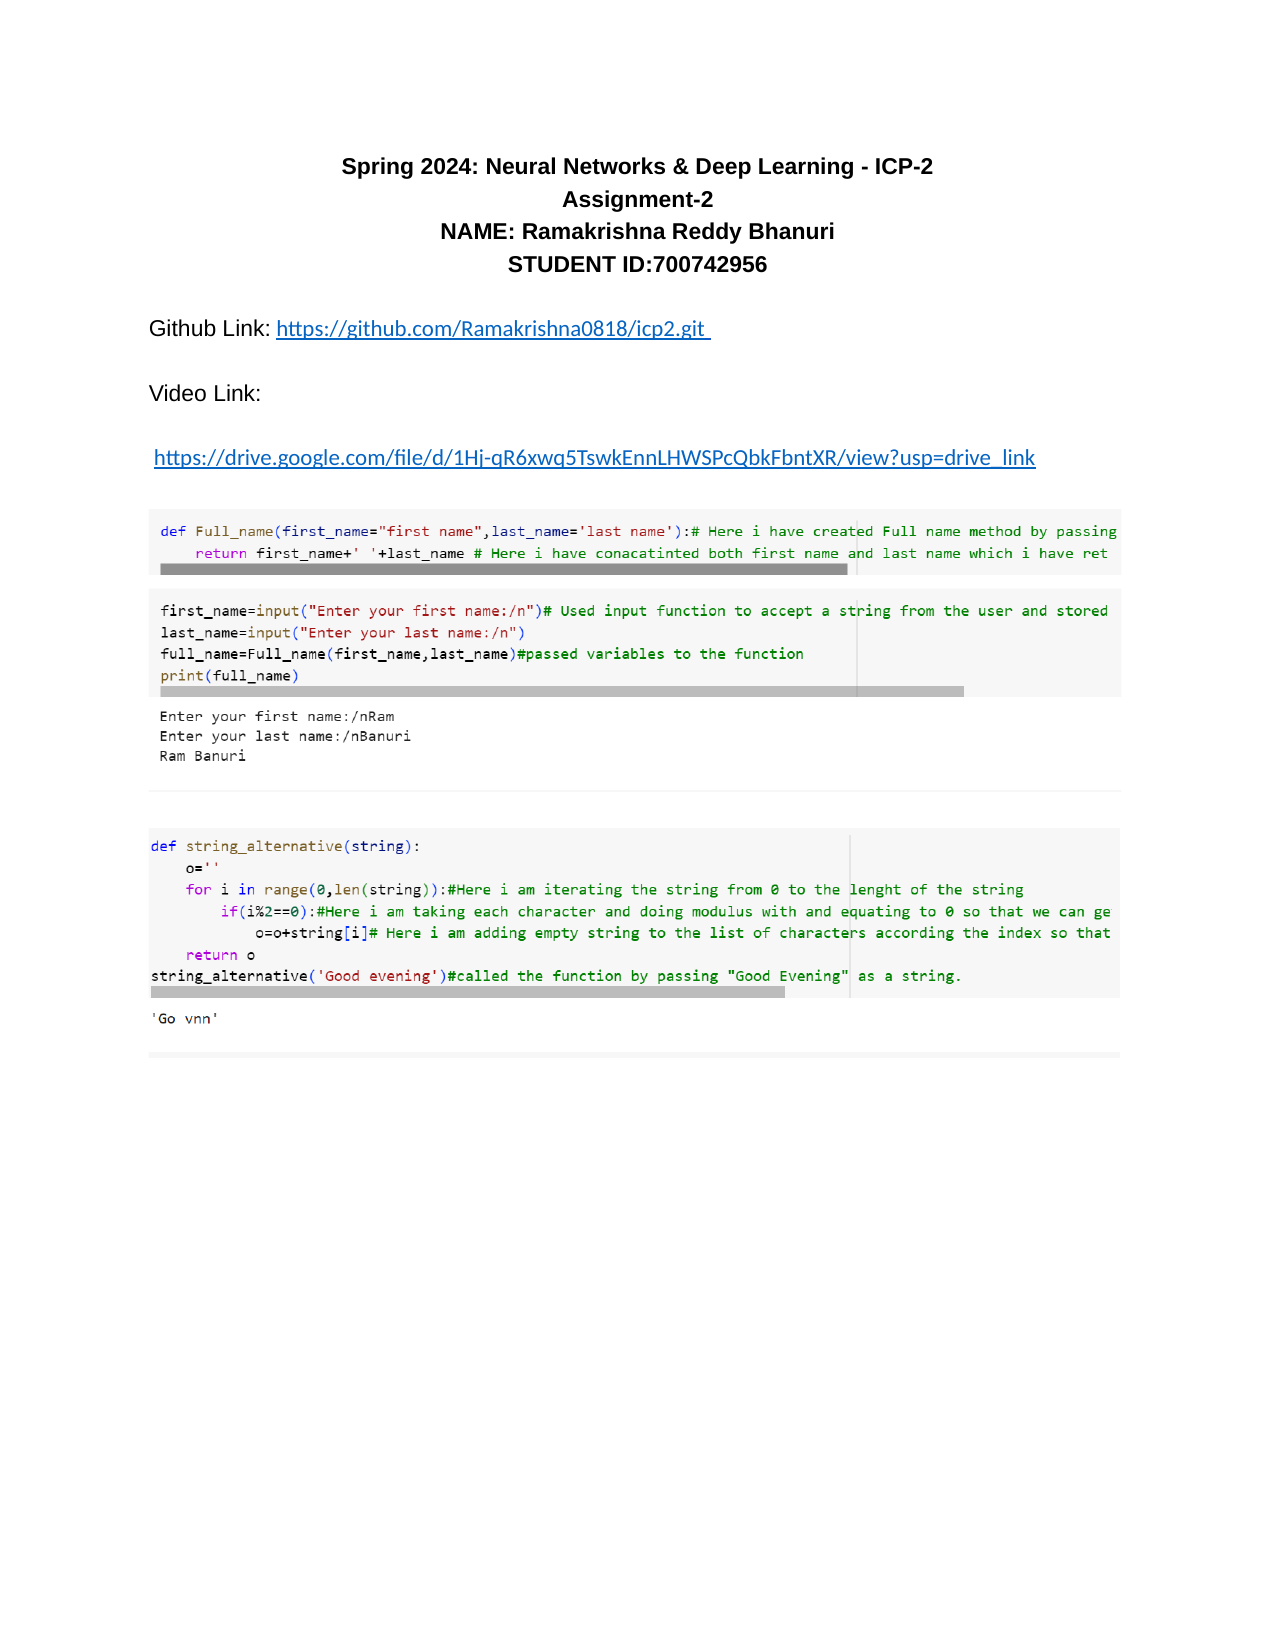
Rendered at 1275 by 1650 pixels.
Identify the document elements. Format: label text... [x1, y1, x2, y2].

text Spring 2024: Neural Networks & Deep Learning - ICP-2 [152, 153, 1123, 179]
text https://drive.google.com/file/d/1Hj-qR6xwq5TswkEnnLHWSPcQbkFbntXR/view?usp=drive_link [148, 443, 1124, 471]
text Github Link: https://github.com/Ramakrishna0818/icp2.git [148, 314, 1124, 342]
text NAME: Ramakrishna Reddy Bhanuri [152, 218, 1123, 245]
text Video Link: [148, 379, 1124, 406]
picture [148, 508, 1122, 792]
picture [148, 828, 1122, 1058]
text STUDENT ID:700742956 [152, 251, 1123, 277]
text Assignment-2 [152, 186, 1123, 212]
